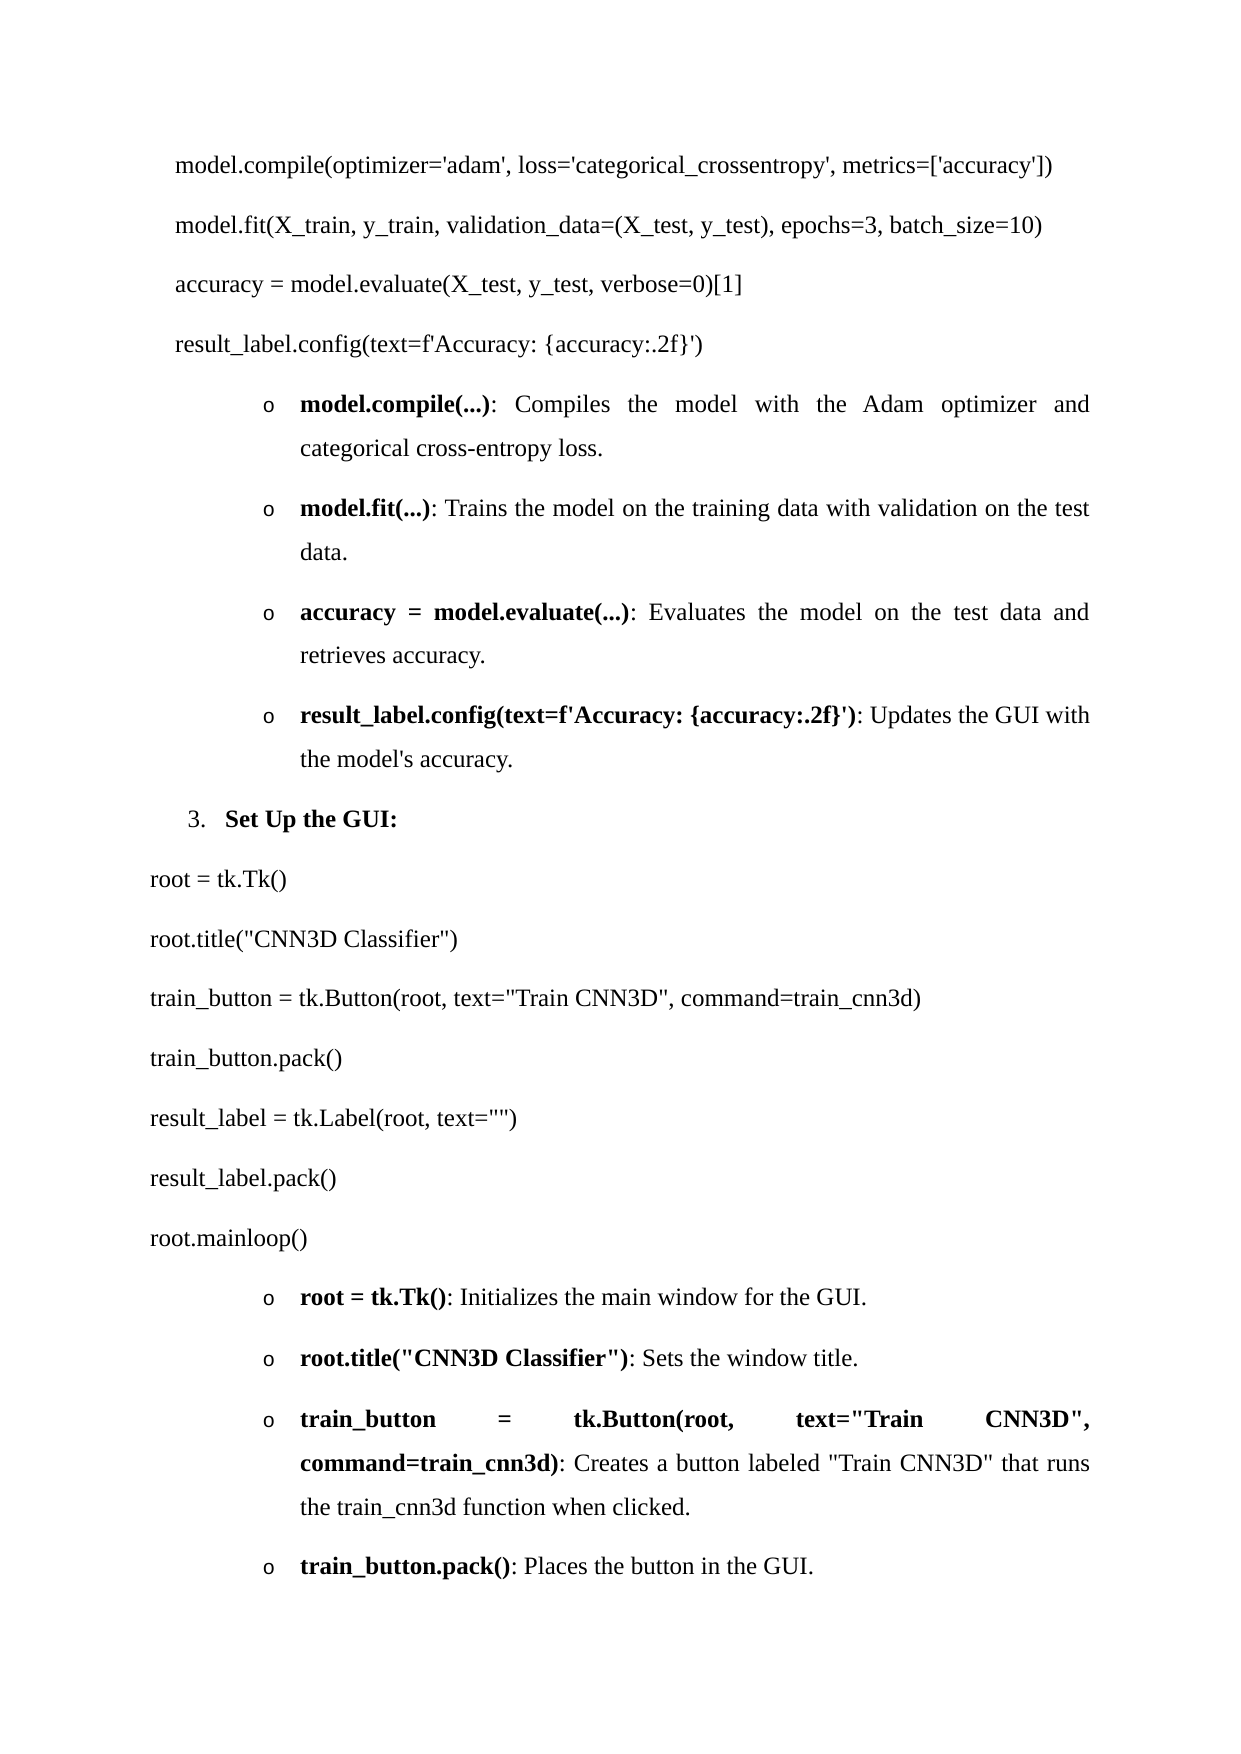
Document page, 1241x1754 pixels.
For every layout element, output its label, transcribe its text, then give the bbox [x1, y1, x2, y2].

list root.title("CNN3D Classifier"): Sets the window title. [262, 1343, 1090, 1373]
text train_button.pack() [150, 1043, 1090, 1072]
list model.compile(...): Compiles the model with the Adam optimizer and categorical cross-entropy loss. [262, 389, 1090, 462]
list model.fit(...): Trains the model on the training data with validation on the test data. [262, 493, 1090, 566]
text result_label = tk.Label(root, text="") [150, 1103, 1090, 1132]
list accuracy = model.evaluate(...): Evaluates the model on the test data and retrieves accuracy. [262, 597, 1090, 669]
text root.mainloop() [150, 1223, 1090, 1251]
text root.title("CNN3D Classifier") [150, 924, 1090, 952]
list root = tk.Tk(): Initializes the main window for the GUI. [262, 1282, 1090, 1312]
text model.compile(optimizer='adam', loss='categorical_crossentropy', metrics=['accuracy']) [150, 150, 1090, 179]
list train_button.pack(): Places the button in the GUI. [262, 1551, 1090, 1581]
text result_label.pack() [150, 1163, 1090, 1192]
text model.fit(X_train, y_train, validation_data=(X_test, y_test), epochs=3, batch_size=10) [150, 210, 1090, 238]
text result_label.config(text=f'Accuracy: {accuracy:.2f}') [150, 329, 1090, 358]
list train_button = tk.Button(root, text="Train CNN3D", command=train_cnn3d): Creates a button labeled "Train CNN3D" that runs the train_cnn3d function when clicked. [262, 1404, 1090, 1520]
text train_button = tk.Button(root, text="Train CNN3D", command=train_cnn3d) [150, 983, 1090, 1012]
list result_label.config(text=f'Accuracy: {accuracy:.2f}'): Updates the GUI with the model's accuracy. [262, 700, 1090, 773]
text accuracy = model.evaluate(X_test, y_test, verbose=0)[1] [150, 269, 1090, 298]
text root = tk.Tk() [150, 864, 1090, 893]
list Set Up the GUI: [187, 804, 1090, 833]
